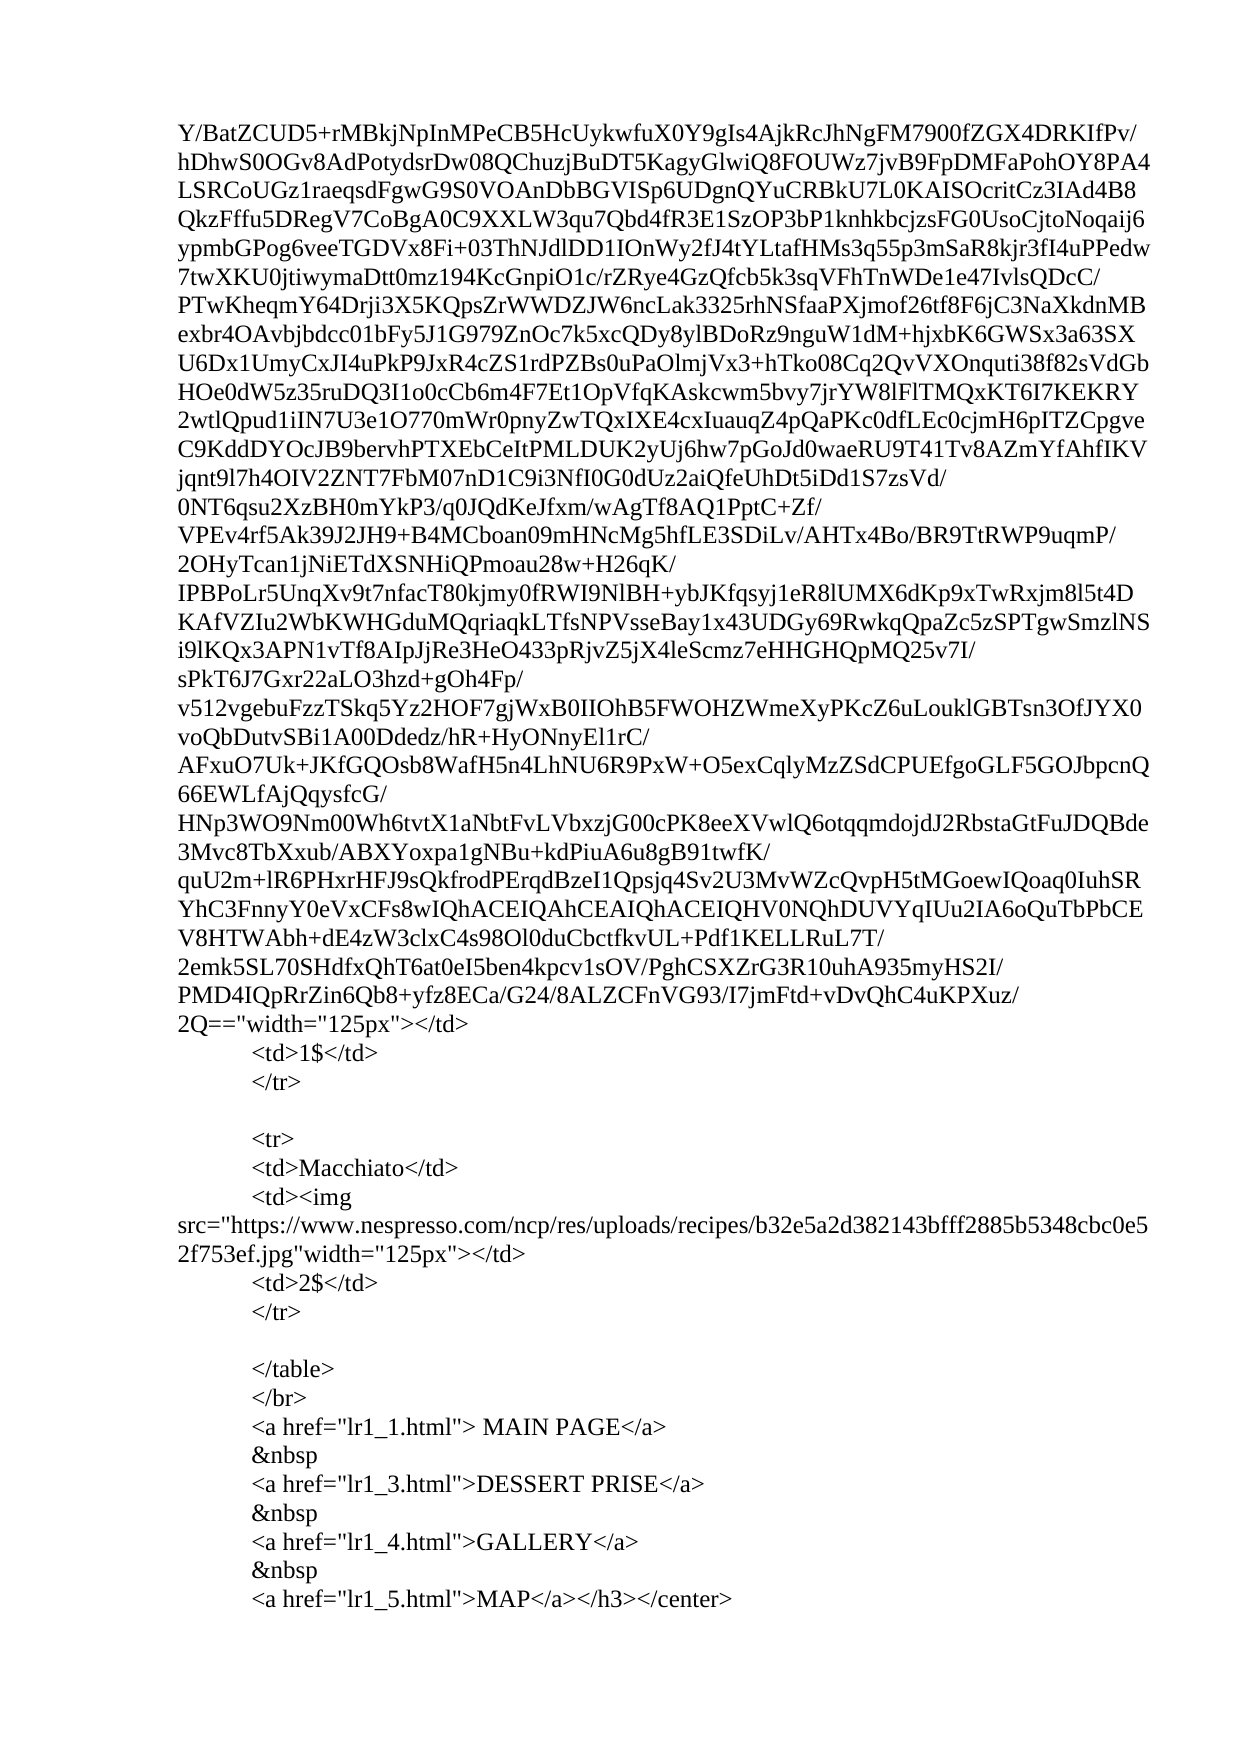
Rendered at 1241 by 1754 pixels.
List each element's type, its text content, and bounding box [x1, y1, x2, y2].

text </tr> [177, 1067, 1152, 1096]
text </br> [177, 1383, 1152, 1412]
text &nbsp [177, 1441, 1152, 1469]
text </tr> [177, 1297, 1152, 1326]
text </table> [177, 1354, 1152, 1383]
text <td>2$</td> [177, 1268, 1152, 1297]
text &nbsp [177, 1498, 1152, 1527]
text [177, 118, 1152, 1038]
text <a href="lr1_4.html">GALLERY</a> [177, 1527, 1152, 1556]
text <td><img src="https://www.nespresso.com/ncp/res/uploads/recipes/b32e5a2d382143bfff2885b5348cbc0e52f753ef.jpg"width="125px"></td> [177, 1182, 1152, 1268]
text &nbsp [177, 1556, 1152, 1584]
text <a href="lr1_3.html">DESSERT PRISE</a> [177, 1469, 1152, 1498]
text <td>Macchiato</td> [177, 1153, 1152, 1182]
text <td>1$</td> [177, 1038, 1152, 1067]
text <tr> [177, 1124, 1152, 1153]
text <a href="lr1_1.html"> MAIN PAGE</a> [177, 1412, 1152, 1441]
text <a href="lr1_5.html">MAP</a></h3></center> [177, 1584, 1152, 1613]
